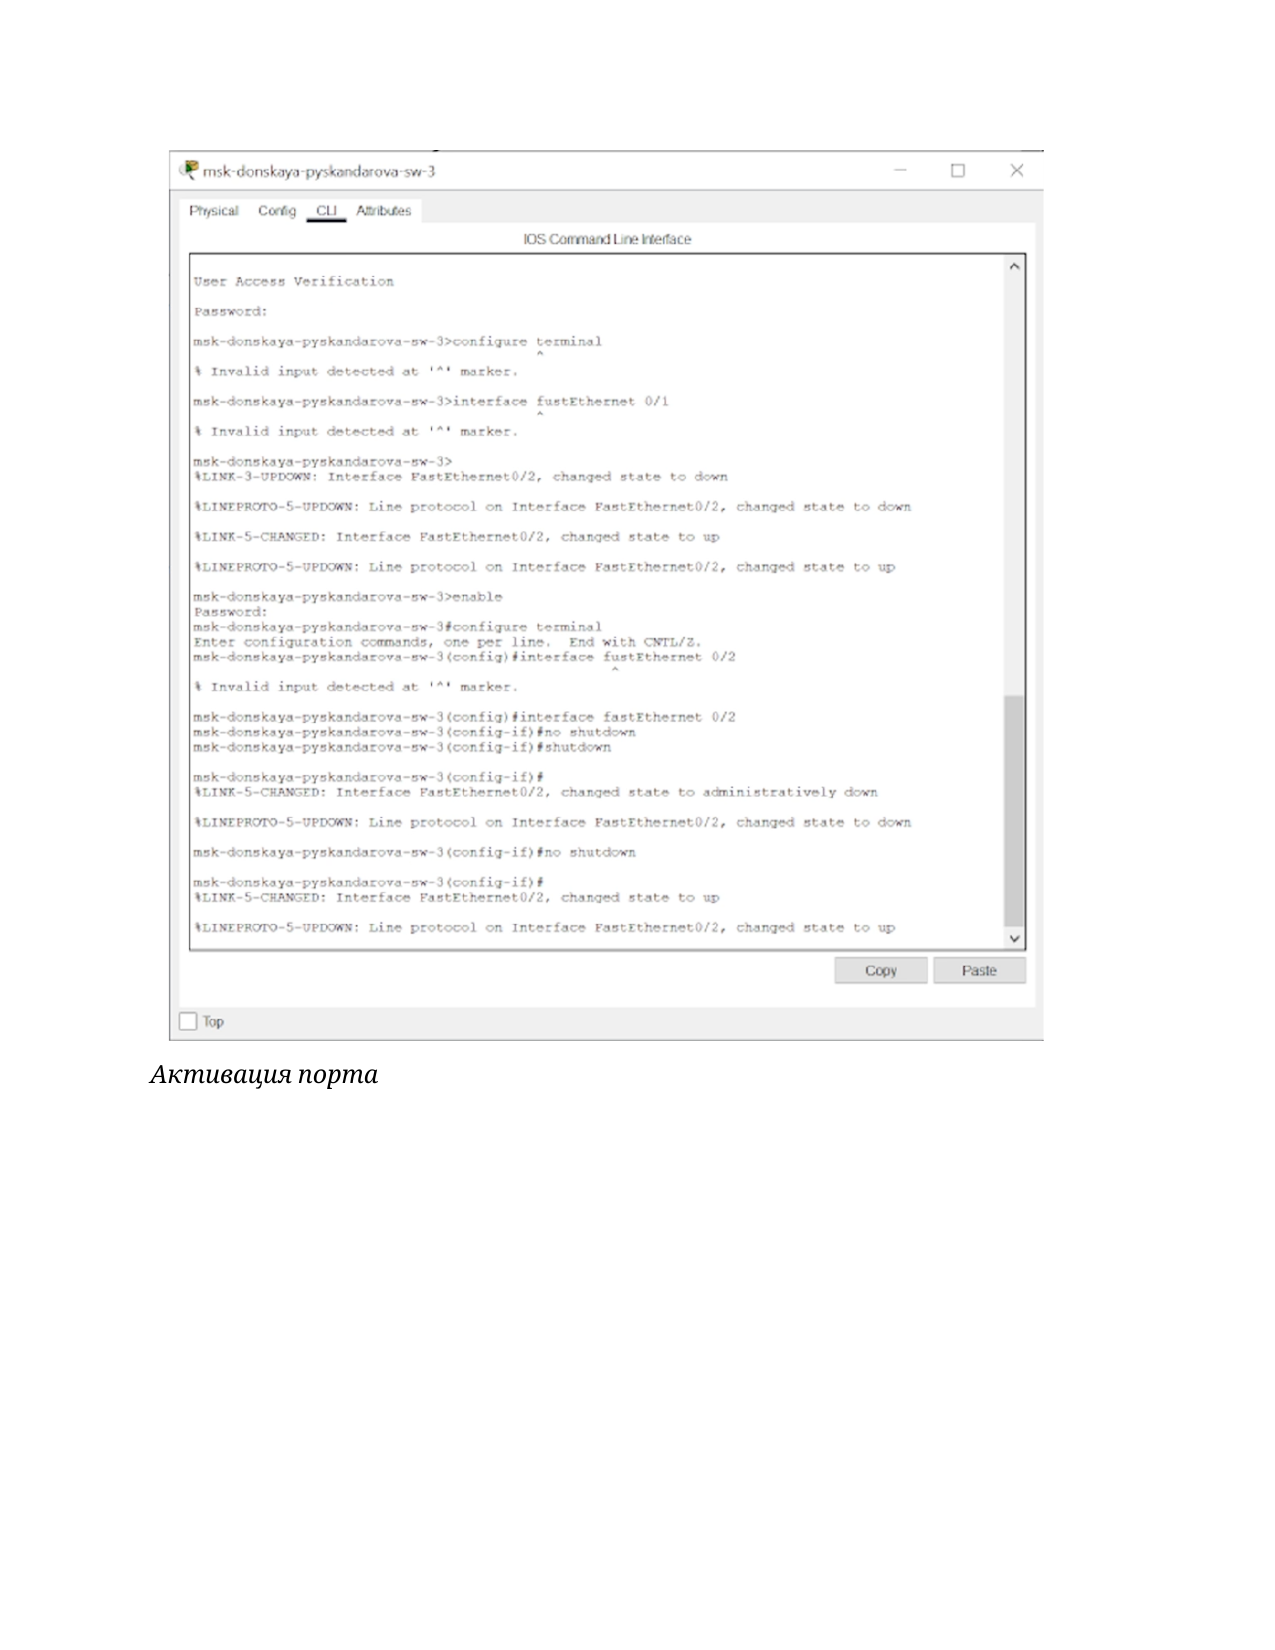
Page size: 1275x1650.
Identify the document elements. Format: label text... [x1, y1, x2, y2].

text Активация порта [150, 1061, 1125, 1090]
picture [168, 150, 1044, 1041]
